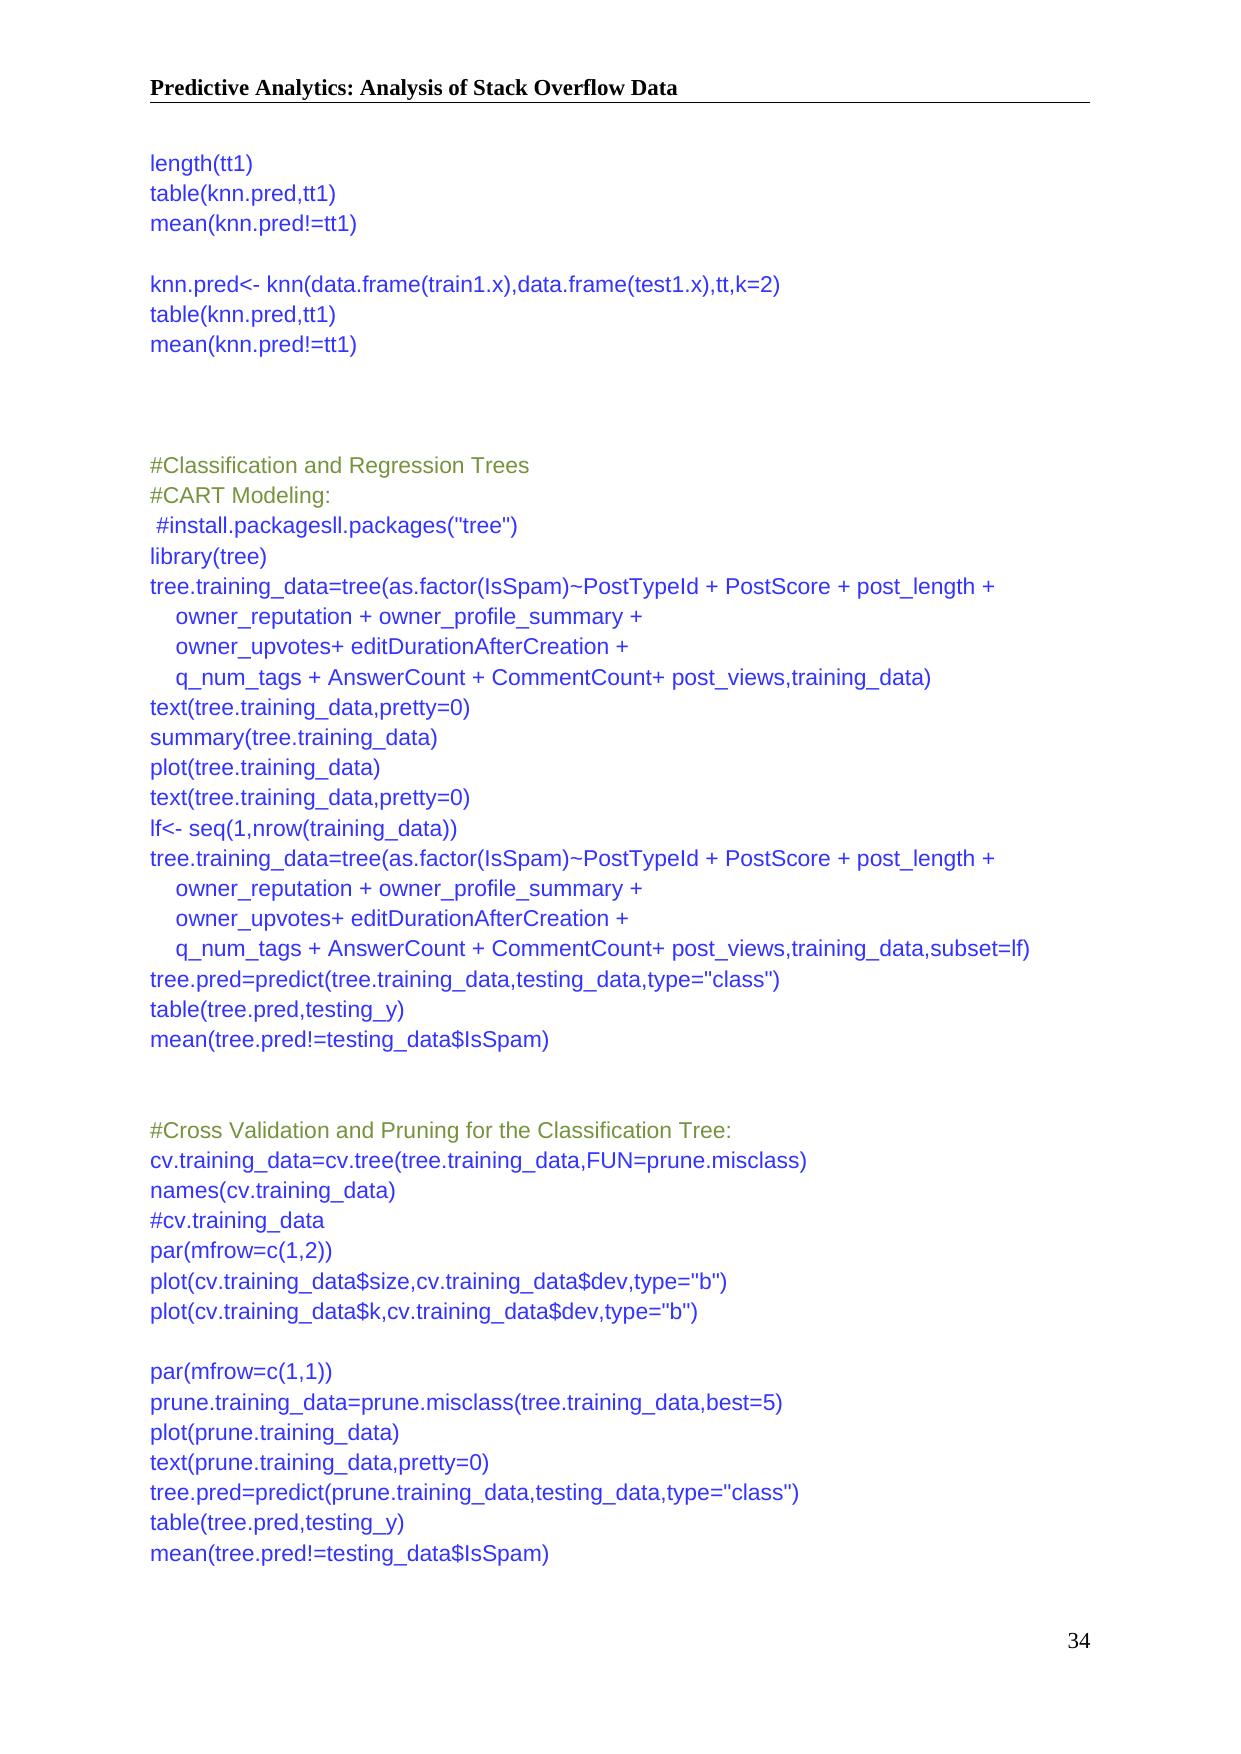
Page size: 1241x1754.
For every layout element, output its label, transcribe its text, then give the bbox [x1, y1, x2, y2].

text summary(tree.training_data) [150, 724, 1090, 750]
text table(knn.pred,tt1) [150, 301, 1090, 327]
text names(cv.training_data) [150, 1177, 1090, 1203]
text table(knn.pred,tt1) [150, 180, 1090, 207]
text plot(cv.training_data$k,cv.training_data$dev,type="b") [150, 1298, 1090, 1324]
text length(tt1) [150, 150, 1090, 176]
text q_num_tags + AnswerCount + CommentCount+ post_views,training_data,subset=lf) [150, 935, 1090, 962]
text table(tree.pred,testing_y) [150, 1509, 1090, 1536]
text mean(tree.pred!=testing_data$IsSpam) [150, 1026, 1090, 1052]
text table(tree.pred,testing_y) [150, 996, 1090, 1022]
text #CART Modeling: [150, 482, 1090, 509]
text cv.training_data=cv.tree(tree.training_data,FUN=prune.misclass) [150, 1147, 1090, 1173]
text par(mfrow=c(1,2)) [150, 1237, 1090, 1264]
text plot(cv.training_data$size,cv.training_data$dev,type="b") [150, 1268, 1090, 1294]
text mean(knn.pred!=tt1) [150, 331, 1090, 358]
text #Classification and Regression Trees [150, 452, 1090, 478]
text text(prune.training_data,pretty=0) [150, 1449, 1090, 1475]
text tree.training_data=tree(as.factor(IsSpam)~PostTypeId + PostScore + post_length + [150, 573, 1090, 599]
text lf<- seq(1,nrow(training_data)) [150, 814, 1090, 841]
text mean(tree.pred!=testing_data$IsSpam) [150, 1539, 1090, 1566]
text tree.pred=predict(tree.training_data,testing_data,type="class") [150, 966, 1090, 992]
text owner_reputation + owner_profile_summary + [150, 603, 1090, 629]
text mean(knn.pred!=tt1) [150, 210, 1090, 237]
text text(tree.training_data,pretty=0) [150, 784, 1090, 811]
text library(tree) [150, 543, 1090, 569]
text owner_upvotes+ editDurationAfterCreation + [150, 633, 1090, 660]
text q_num_tags + AnswerCount + CommentCount+ post_views,training_data) [150, 663, 1090, 690]
text tree.training_data=tree(as.factor(IsSpam)~PostTypeId + PostScore + post_length + [150, 845, 1090, 871]
text #cv.training_data [150, 1207, 1090, 1234]
text par(mfrow=c(1,1)) [150, 1358, 1090, 1385]
text #install.packagesll.packages("tree") [150, 512, 1090, 539]
text plot(tree.training_data) [150, 754, 1090, 781]
text #Cross Validation and Pruning for the Classification Tree: [150, 1117, 1090, 1143]
text text(tree.training_data,pretty=0) [150, 694, 1090, 720]
text prune.training_data=prune.misclass(tree.training_data,best=5) [150, 1388, 1090, 1415]
text knn.pred<- knn(data.frame(train1.x),data.frame(test1.x),tt,k=2) [150, 271, 1090, 297]
text owner_reputation + owner_profile_summary + [150, 875, 1090, 901]
text tree.pred=predict(prune.training_data,testing_data,type="class") [150, 1479, 1090, 1506]
text plot(prune.training_data) [150, 1419, 1090, 1445]
text owner_upvotes+ editDurationAfterCreation + [150, 905, 1090, 932]
